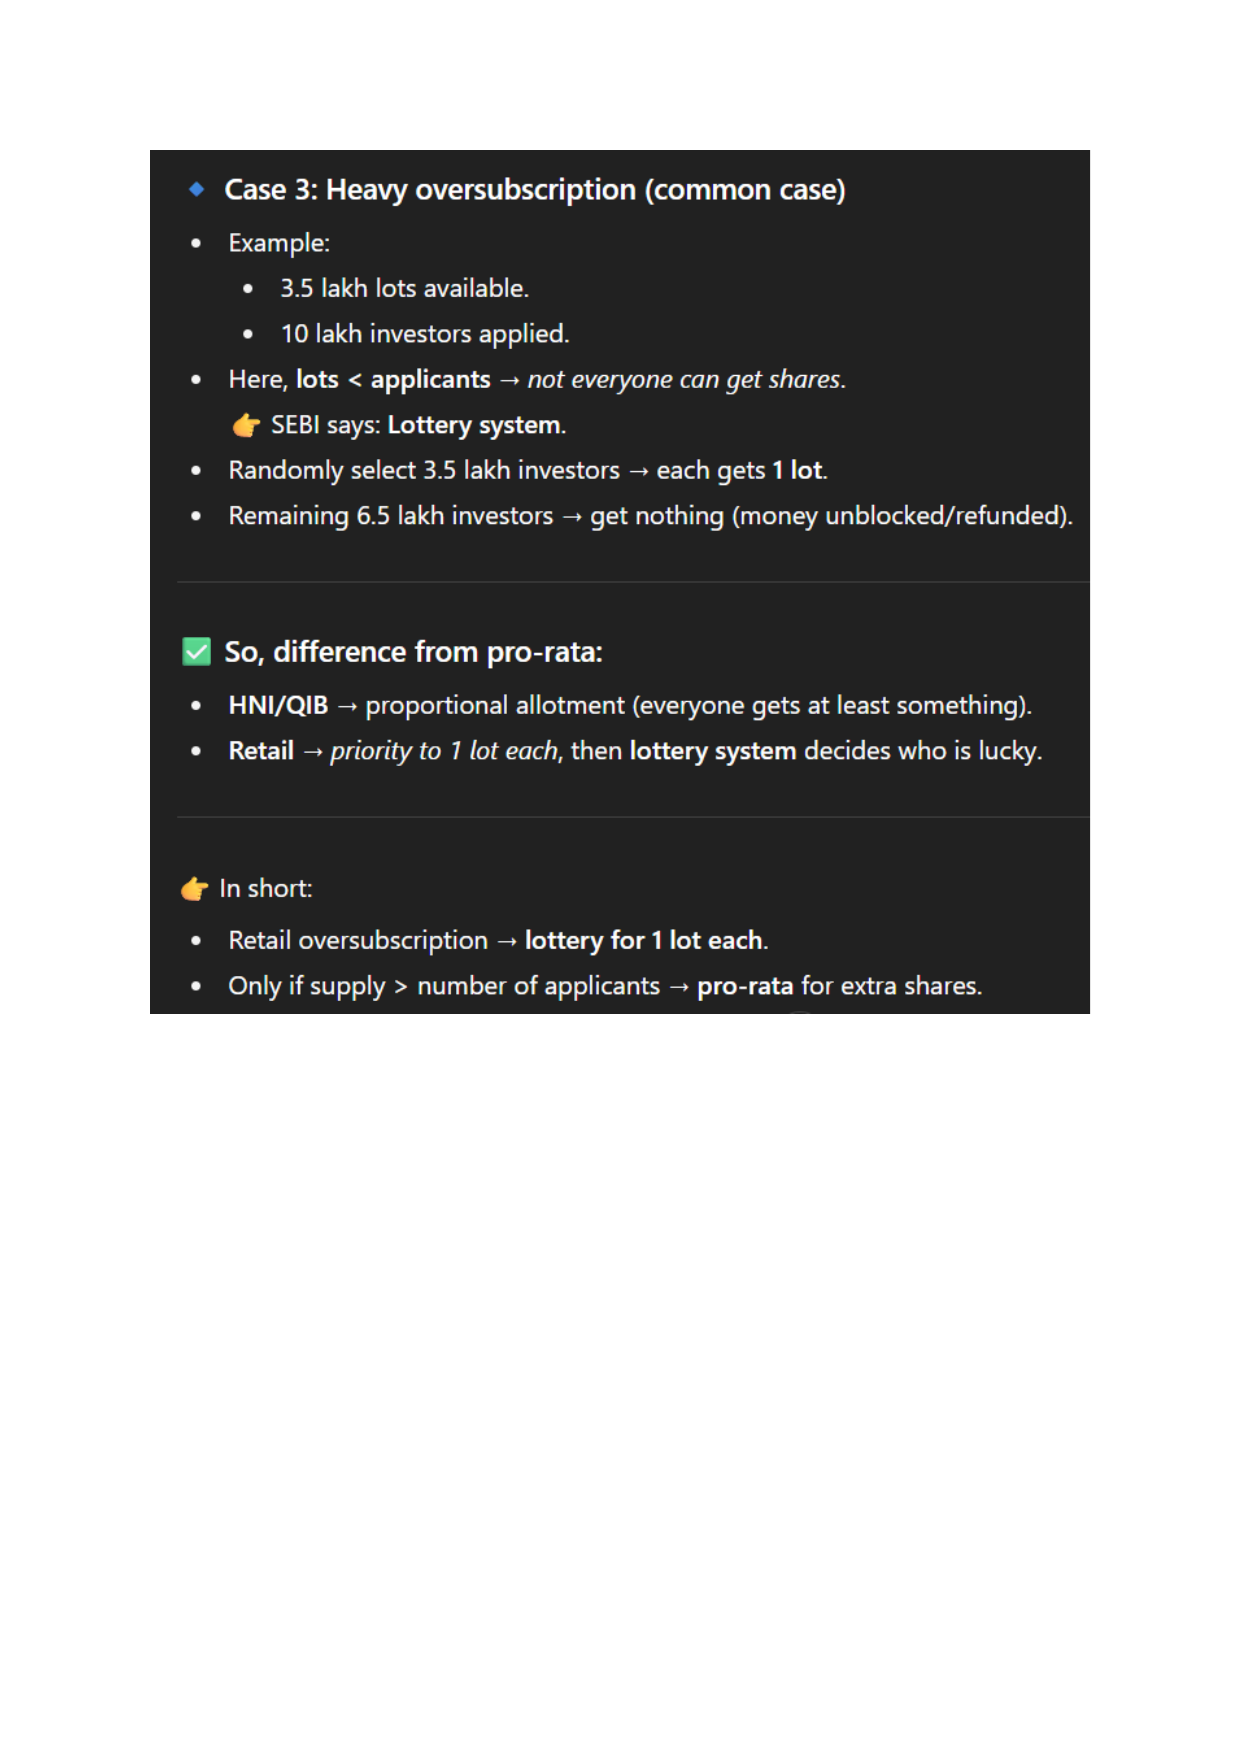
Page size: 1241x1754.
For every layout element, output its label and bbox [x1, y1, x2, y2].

picture [150, 150, 1091, 1014]
